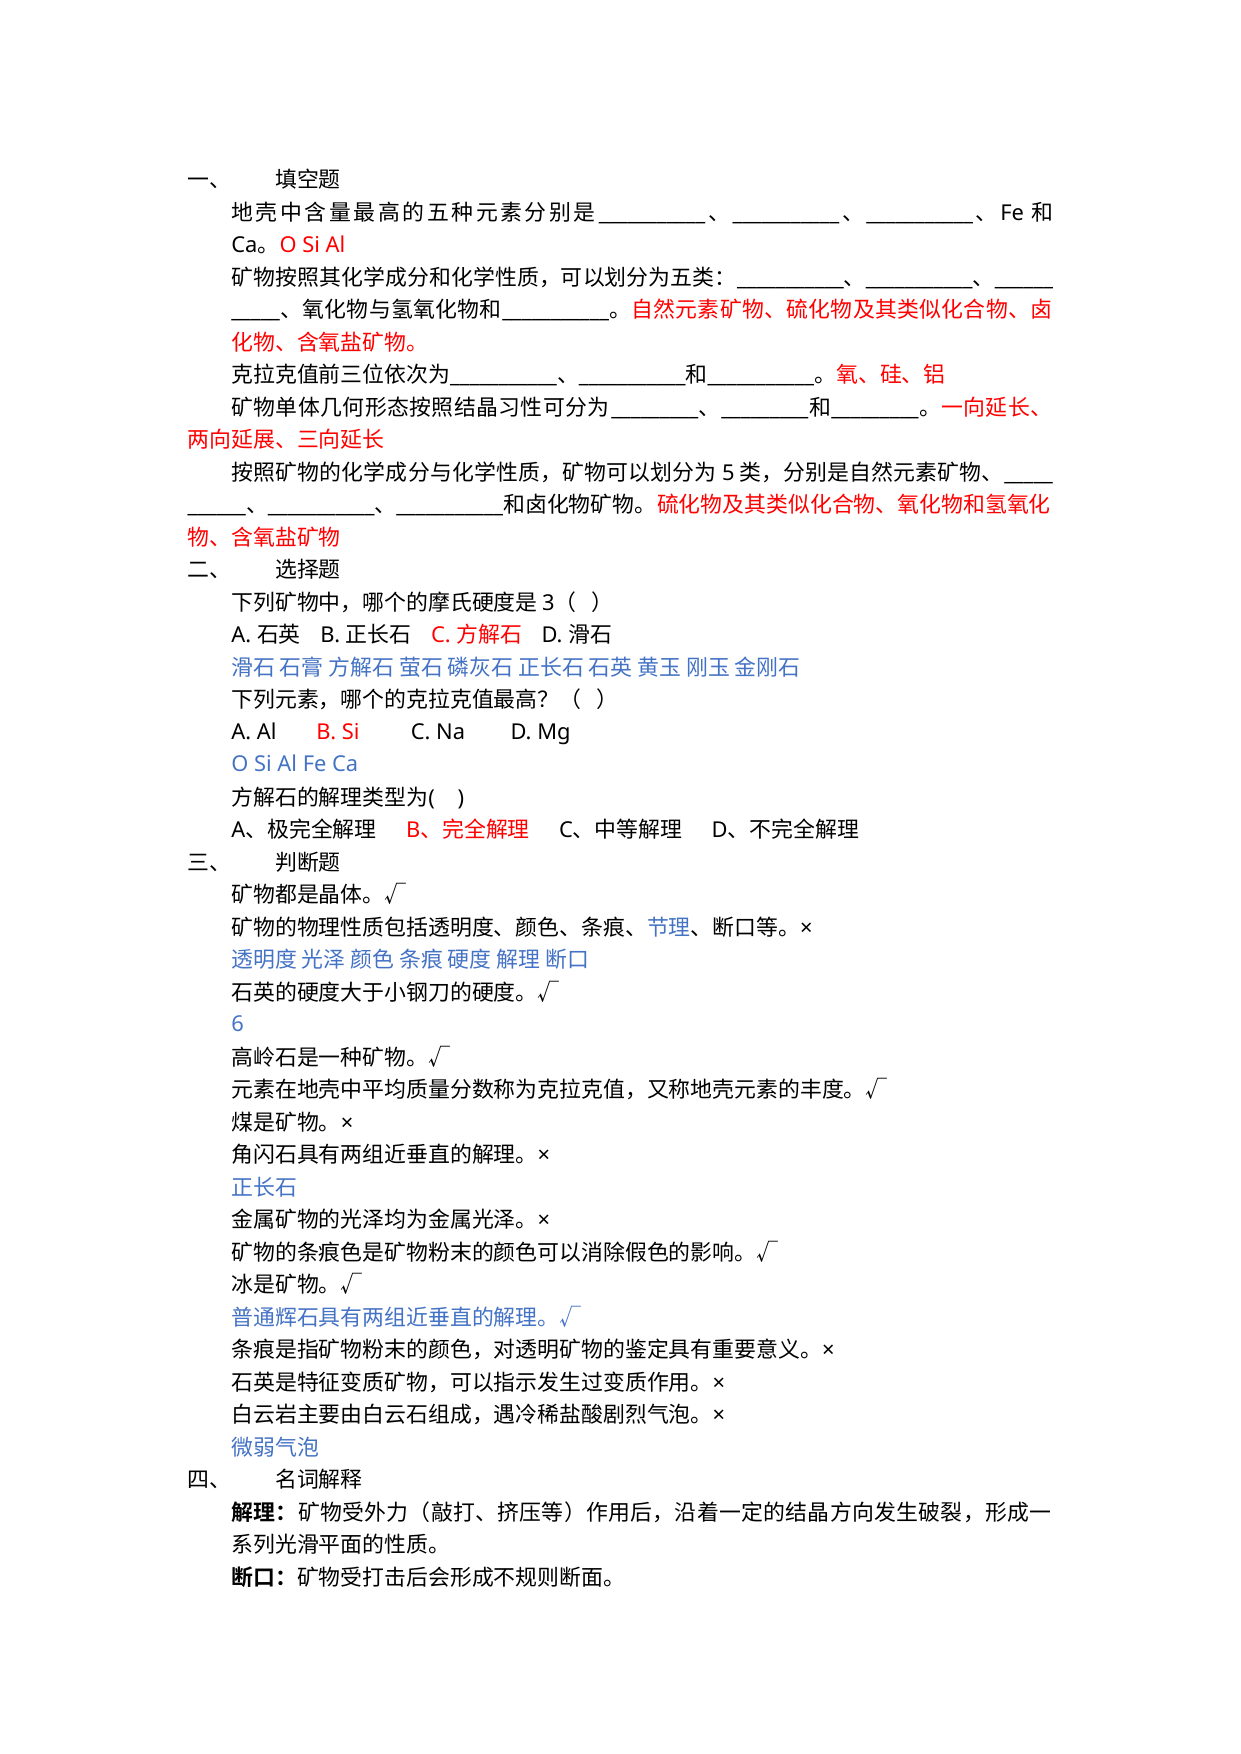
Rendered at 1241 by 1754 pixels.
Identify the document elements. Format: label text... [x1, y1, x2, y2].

list 金属矿物的光泽均为金属光泽。× [231, 1202, 1053, 1234]
list 石英的硬度大于小钢刀的硬度。√ [231, 974, 1053, 1007]
text 下列元素，哪个的克拉克值最高？（ ） [187, 682, 1053, 714]
list 矿物的条痕色是矿物粉末的颜色可以消除假色的影响。√ [231, 1234, 1053, 1267]
list 矿物按照其化学成分和化学性质，可以划分为五类：___________、___________、___________、氧化物与氢氧化物和___________。自然元素矿物、硫化物及其类似化合物、卤化物、含氧盐矿物。 [231, 259, 1053, 357]
list 高岭石是一种矿物。√ [231, 1039, 1053, 1072]
list 冰是矿物。√ [231, 1267, 1053, 1299]
list 克拉克值前三位依次为___________、___________和___________。氧、硅、铝 [231, 357, 1053, 389]
list 元素在地壳中平均质量分数称为克拉克值，又称地壳元素的丰度。√ [231, 1072, 1053, 1104]
list 下列矿物中，哪个的摩氏硬度是3（ ） [231, 584, 1053, 617]
list 地壳中含量最高的五种元素分别是___________、___________、___________、Fe和Ca。O Si Al [231, 194, 1053, 259]
list 微弱气泡 [231, 1429, 1053, 1462]
list A、极完全解理 B、完全解理 C、中等解理 D、不完全解理 [231, 812, 1053, 844]
list 选择题 [187, 552, 1053, 584]
list 矿物的物理性质包括透明度、颜色、条痕、节理、断口等。× [231, 909, 1053, 942]
list 透明度 光泽 颜色 条痕 硬度 解理 断口 [231, 942, 1053, 974]
list 白云岩主要由白云石组成，遇冷稀盐酸剧烈气泡。× [231, 1397, 1053, 1429]
text 滑石 石膏 方解石 萤石 磷灰石 正长石 石英 黄玉 刚玉 金刚石 [187, 649, 1053, 682]
list 名词解释 [187, 1462, 1053, 1494]
list 6 [231, 1007, 1053, 1039]
list 石英是特征变质矿物，可以指示发生过变质作用。× [231, 1364, 1053, 1397]
list 角闪石具有两组近垂直的解理。× [231, 1137, 1053, 1169]
list 判断题 [187, 844, 1053, 877]
list 正长石 [231, 1169, 1053, 1202]
list 煤是矿物。× [231, 1104, 1053, 1137]
text 条痕是指矿物粉末的颜色，对透明矿物的鉴定具有重要意义。× [187, 1332, 1053, 1364]
list 方解石的解理类型为( ) [231, 779, 1053, 812]
list 断口：矿物受打击后会形成不规则断面。 [231, 1559, 1053, 1592]
text 按照矿物的化学成分与化学性质，矿物可以划分为5类，分别是自然元素矿物、___________、___________、___________和卤化物矿物。硫化物及其类似化合物、氧化物和氢氧化物、含氧盐矿物 [187, 454, 1053, 552]
list 普通辉石具有两组近垂直的解理。√ [231, 1299, 1053, 1332]
list 矿物都是晶体。√ [231, 877, 1053, 909]
text A. 石英 B. 正长石 C. 方解石 D. 滑石 [187, 617, 1053, 649]
text O Si Al Fe Ca [187, 747, 1053, 779]
text 矿物单体几何形态按照结晶习性可分为_________、_________和_________。一向延长、两向延展、三向延长 [187, 389, 1053, 454]
list 解理：矿物受外力（敲打、挤压等）作用后，沿着一定的结晶方向发生破裂，形成一系列光滑平面的性质。 [231, 1494, 1053, 1559]
text A. Al B. Si C. Na D. Mg [187, 714, 1053, 747]
list 填空题 [187, 162, 1053, 194]
